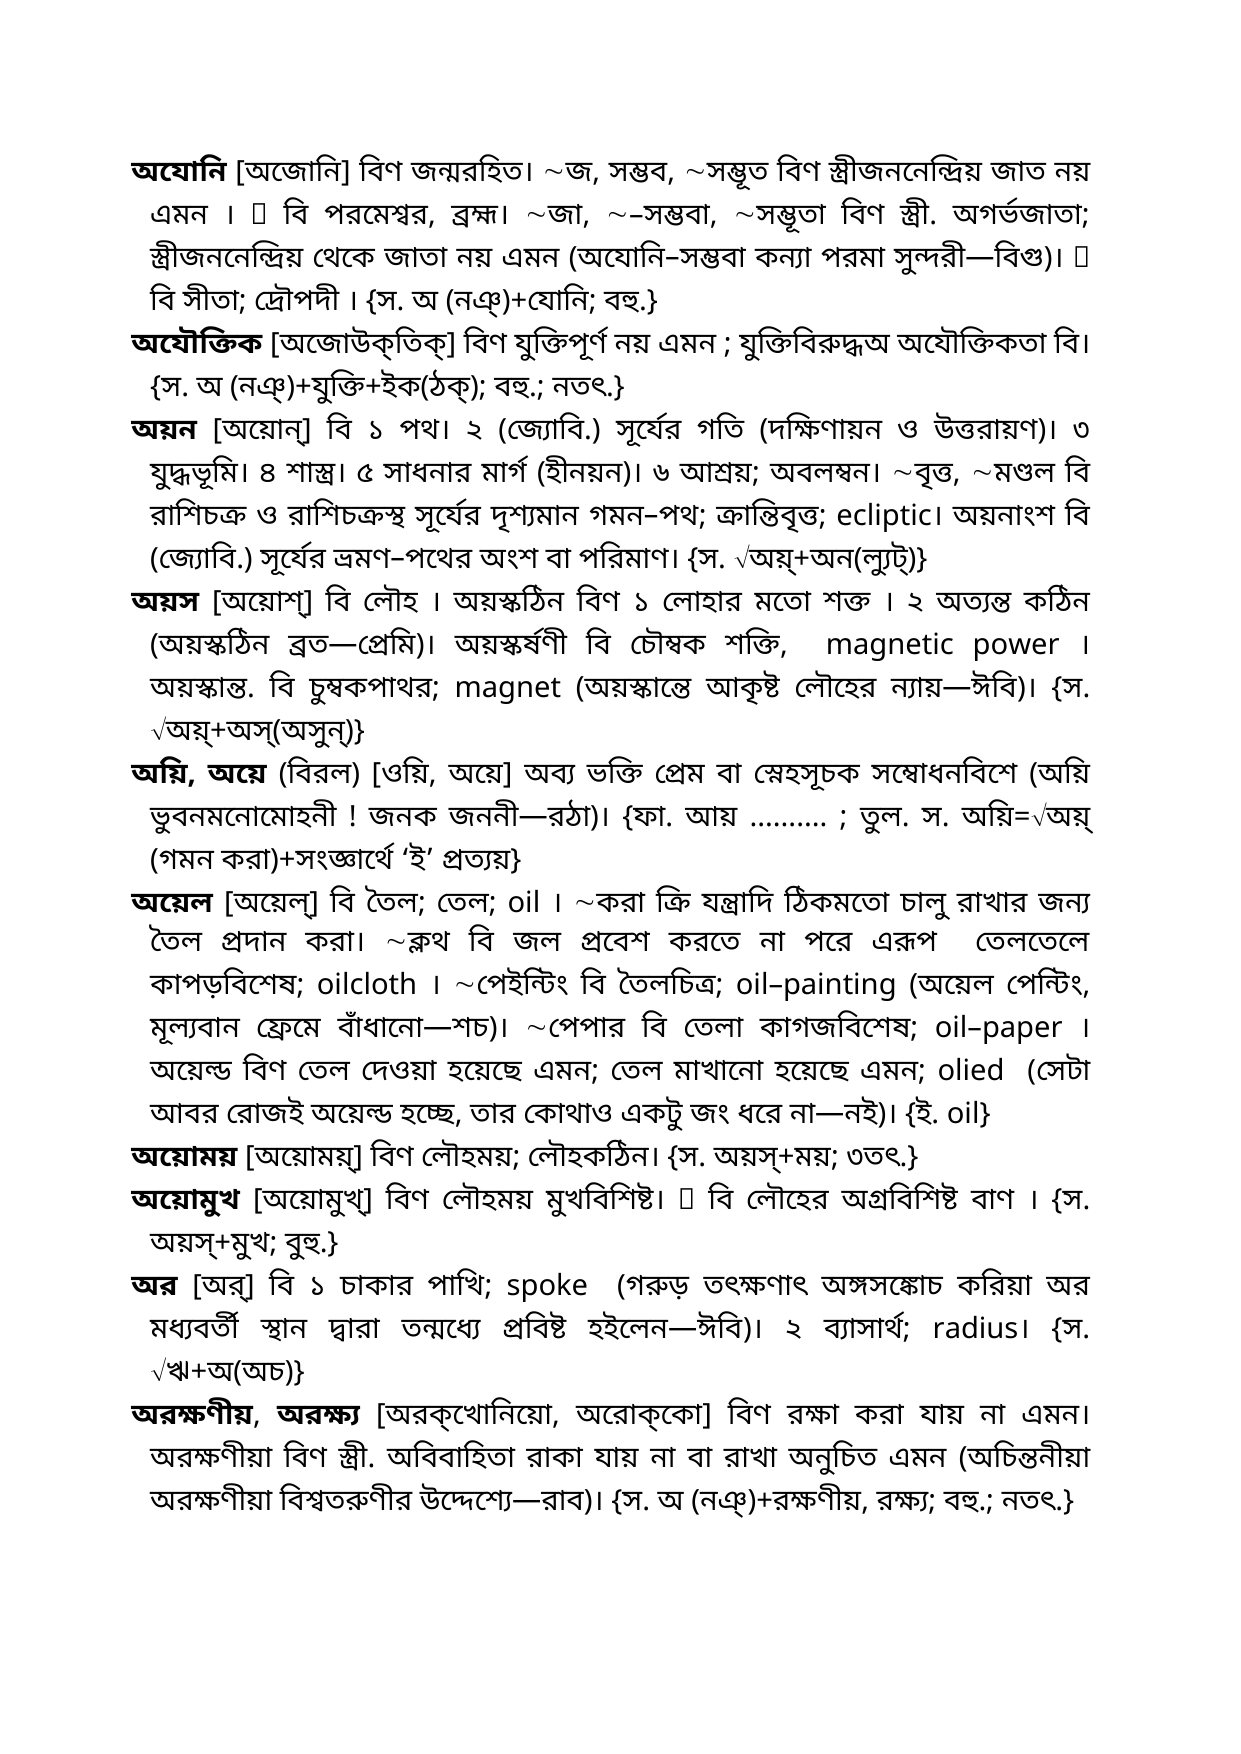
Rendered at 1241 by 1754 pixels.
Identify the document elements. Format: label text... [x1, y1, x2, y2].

text অয়ি, অয়ে (বিরল) [ওয়ি, অয়ে] অব্য ভক্তি প্রেম বা স্নেহসূচক সম্বোধনবিশে (অয়ি ভুবনমনোমোহনী ! জনক জননী—রঠা)। {ফা. আয় .......... ; তুল. স. অয়ি=অয়্ (গমন করা)+সংজ্ঞার্থে ‘ই’ প্রত্যয়} [131, 752, 1090, 881]
text অরক্ষণীয়, অরক্ষ্য [অরক্‌খোনিয়ো, অরোক্‌কো] বিণ রক্ষা করা যায় না এমন। অরক্ষণীয়া বিণ স্ত্রী. অবিবাহিতা রাকা যায় না বা রাখা অনুচিত এমন (অচিন্তনীয়া অরক্ষণীয়া বিশ্বতরুণীর উদ্দেশ্যে—রাব)। {স. অ (নঞ্)+রক্ষণীয়, রক্ষ্য; বহু.; নতৎ.} [131, 1393, 1090, 1522]
text অয়েল [অয়েল্] বি তৈল; তেল; oil । করা ক্রি যন্ত্রাদি ঠিকমতো চালু রাখার জন্য তৈল প্রদান করা। ক্লথ বি জল প্রবেশ করতে না পরে এরূপ তেলতেলে কাপড়বিশেষ; oilcloth । পেইন্টিং বি তৈলচিত্র; oil–painting (অয়েল পেন্টিং, মূল্যবান ফ্রেমে বাঁধানো—শচ)। পেপার বি তেলা কাগজবিশেষ; oil–paper । অয়েল্ড বিণ তেল দেওয়া হয়েছে এমন; তেল মাখানো হয়েছে এমন; olied (সেটা আবর রোজই অয়েল্ড হচ্ছে, তার কোথাও একটু জং ধরে না—নই)। {ই. oil} [131, 881, 1090, 1135]
text অয়স [অয়োশ্] বি লৌহ । অয়স্কঠিন বিণ ‌১ লোহার মতো শক্ত । ২ অত্যন্ত কঠিন (অয়স্কঠিন ব্রত—প্রেমি)। অয়স্কর্ষণী বি চৌম্বক শক্তি, magnetic power । অয়স্কান্ত. বি চুম্বকপাথর; magnet (অয়স্কান্তে আকৃষ্ট লৌহের ন্যায়—ঈবি)। {স. অয়্+অস্(অসুন্)} [131, 580, 1090, 752]
text অয়োমুখ [অয়োমুখ্] বিণ লৌহময় মুখবিশিষ্ট। বি লৌহের অগ্রবিশিষ্ট বাণ । {স. অয়স্+মুখ; বুহু.} [131, 1178, 1090, 1264]
text অযোনি [অজোনি] বিণ জন্মরহিত। জ, সম্ভব, সম্ভূত বিণ স্ত্রীজননেন্দ্রিয় জাত নয় এমন । বি পরমেশ্বর, ব্রহ্ম। জা, –সম্ভবা, সম্ভূতা বিণ স্ত্রী. অগর্ভজাতা; স্ত্রীজননেন্দ্রিয় থেকে জাতা নয় এমন (অযোনি–সম্ভবা কন্যা পরমা সুন্দরী—বিগু)। বি সীতা; দ্রৌপদী । {স. অ (নঞ্)+যোনি; বহু.} [131, 150, 1090, 322]
text অয়ন [অয়োন্] বি ১ পথ। ২ (জ্যোবি.) সূর্যের গতি (দক্ষিণায়ন ও উত্তরায়ণ)। ৩ যুদ্ধভূমি। ৪ শাস্ত্র। ৫ সাধনার মার্গ (হীনয়ন)। ৬ আশ্রয়; অবলম্বন। বৃত্ত, মণ্ডল বি রাশিচক্র ও রাশিচক্রস্থ সূর্যের দৃশ্যমান গমন–পথ; ক্রান্তিবৃত্ত; ecliptic। অয়নাংশ বি (জ্যোবি.) সূর্যের ভ্রমণ–পথের অংশ বা পরিমাণ। {স. অয়্+অন(ল্যুট্)} [131, 408, 1090, 580]
text অর [অর্] বি ১ চাকার পাখি; spoke (গরুড় তৎক্ষণাৎ অঙ্গসঙ্কোচ করিয়া অর মধ্যবর্তী স্থান দ্বারা তন্মধ্যে প্রবিষ্ট হইলেন—ঈবি)। ২ ব্যাসার্থ; radius। {স. ঋ+অ(অচ)} [131, 1264, 1090, 1393]
text অযৌক্তিক [অজোউক্‌তিক্] বিণ যুক্তিপূর্ণ নয় এমন ; যুক্তিবিরুদ্ধঅ অযৌক্তিকতা বি। {স. অ (নঞ্)+যুক্তি+ইক(ঠক্); বহু.; নতৎ.} [131, 322, 1090, 408]
text অয়োময় [অয়োময়্] বিণ লৌহময়; লৌহকঠিন। {স. অয়স্+ময়; ৩তৎ.} [131, 1135, 1090, 1178]
